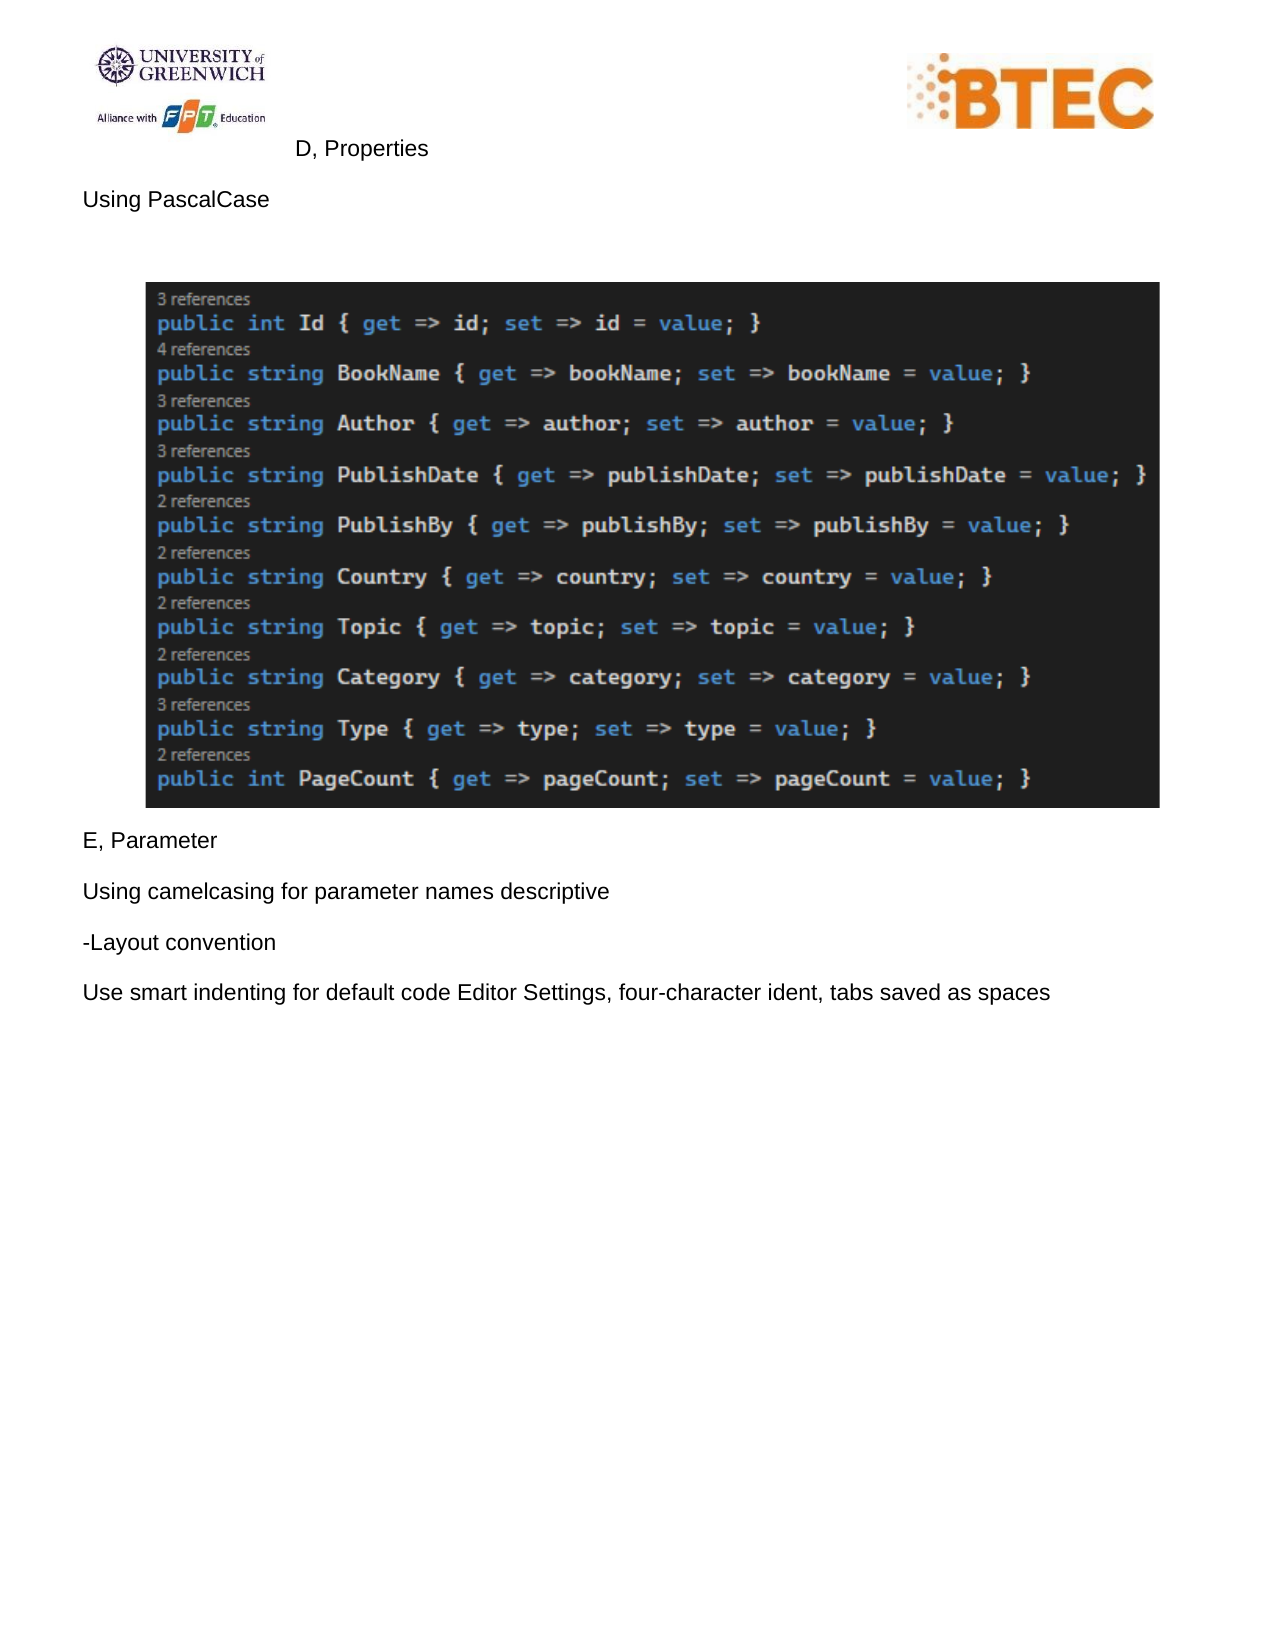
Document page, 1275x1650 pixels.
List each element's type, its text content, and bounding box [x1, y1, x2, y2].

picture [145, 282, 1160, 808]
picture [83, 33, 277, 135]
text E, Parameter [82, 827, 1155, 854]
picture [906, 53, 1154, 129]
text -Layout convention [82, 929, 1155, 955]
text D, Properties [82, 135, 1155, 162]
text Use smart indenting for default code Editor Settings, four-character ident, tabs saved as spaces [82, 979, 1155, 1006]
text Using PascalCase [82, 186, 1155, 212]
text Using camelcasing for parameter names descriptive [82, 878, 1155, 904]
